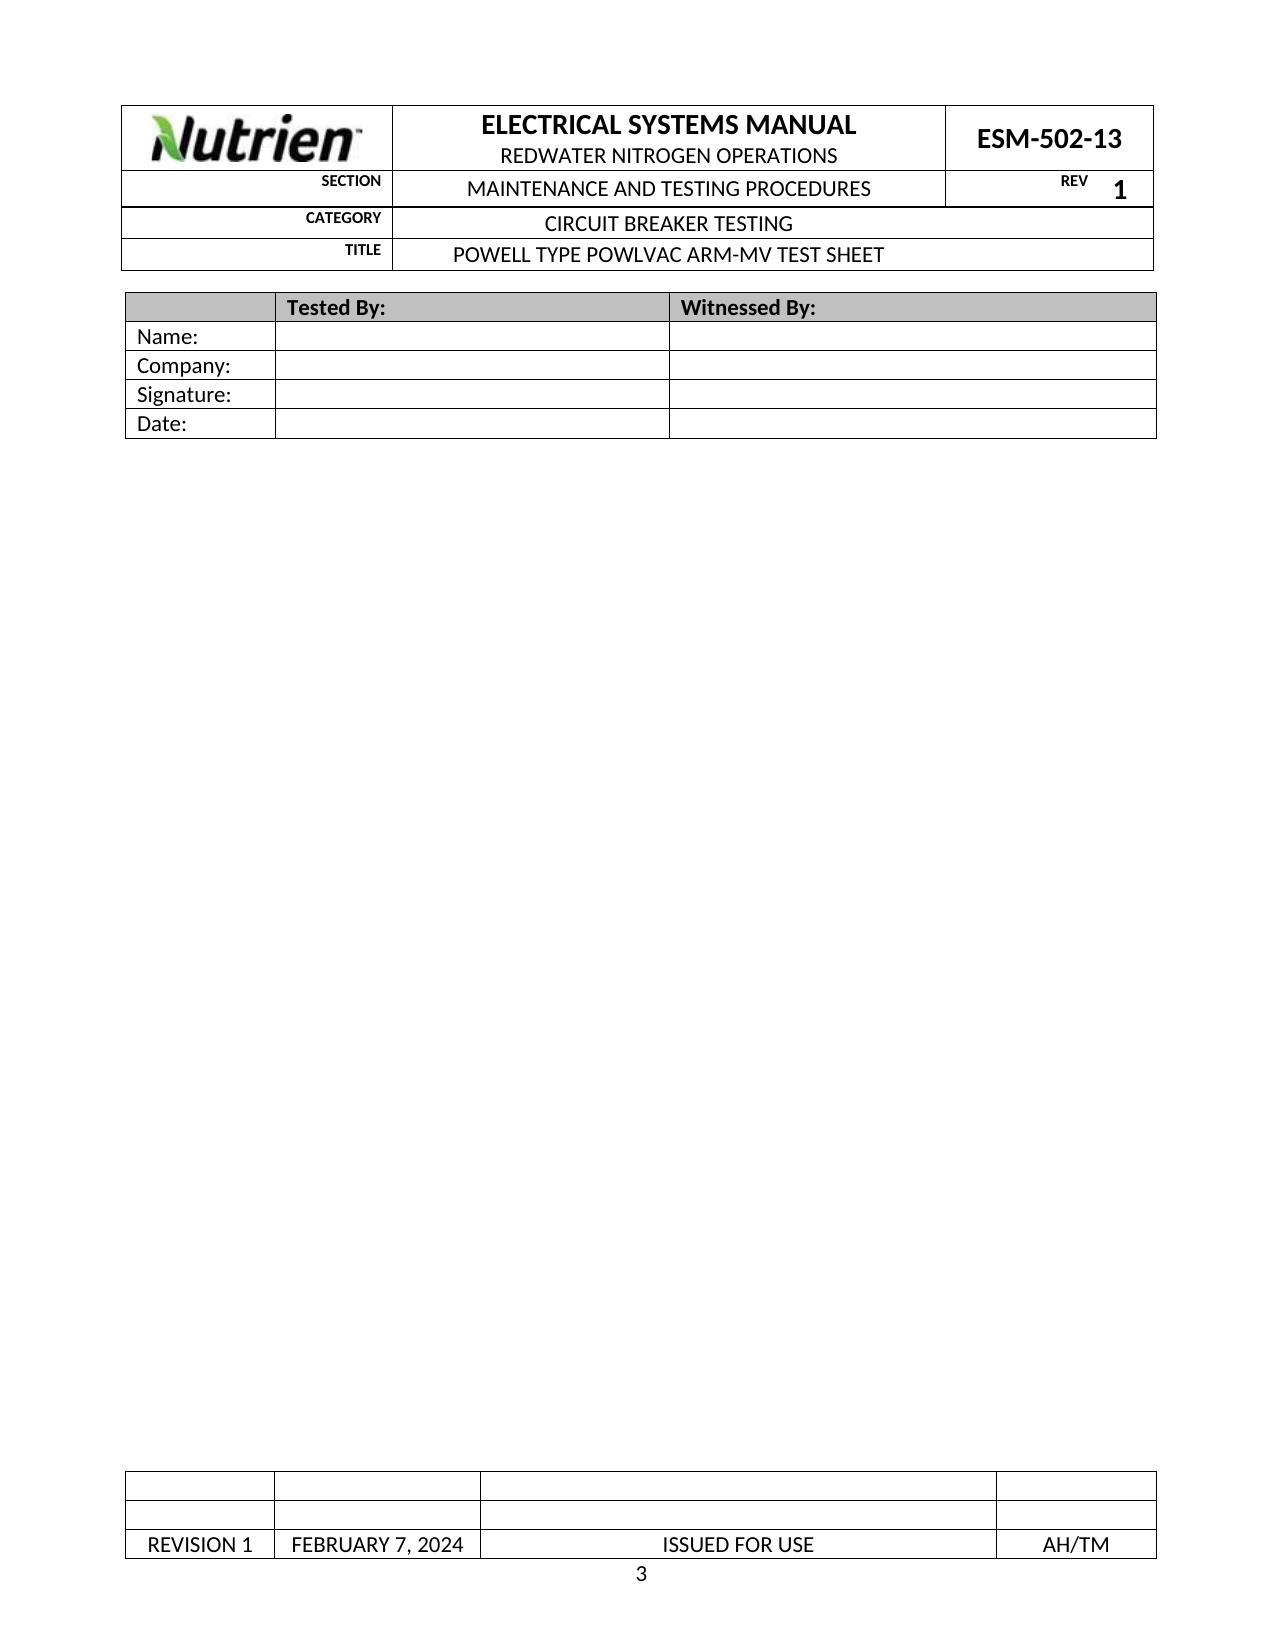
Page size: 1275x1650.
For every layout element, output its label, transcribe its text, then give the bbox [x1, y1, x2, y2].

table_cell [670, 351, 1156, 379]
table_cell Date: [126, 409, 275, 437]
table_cell [276, 351, 669, 379]
table_cell [670, 322, 1156, 350]
table_cell Signature: [126, 380, 275, 408]
table_cell [670, 380, 1156, 408]
table_cell [276, 380, 669, 408]
table_header [126, 293, 275, 321]
table_cell [670, 409, 1156, 437]
table_cell Company: [126, 351, 275, 379]
table_cell [276, 409, 669, 437]
picture [151, 114, 363, 162]
table_cell [276, 322, 669, 350]
table_header Tested By: [276, 293, 669, 321]
table_header Witnessed By: [670, 293, 1156, 321]
table_cell Name: [126, 322, 275, 350]
